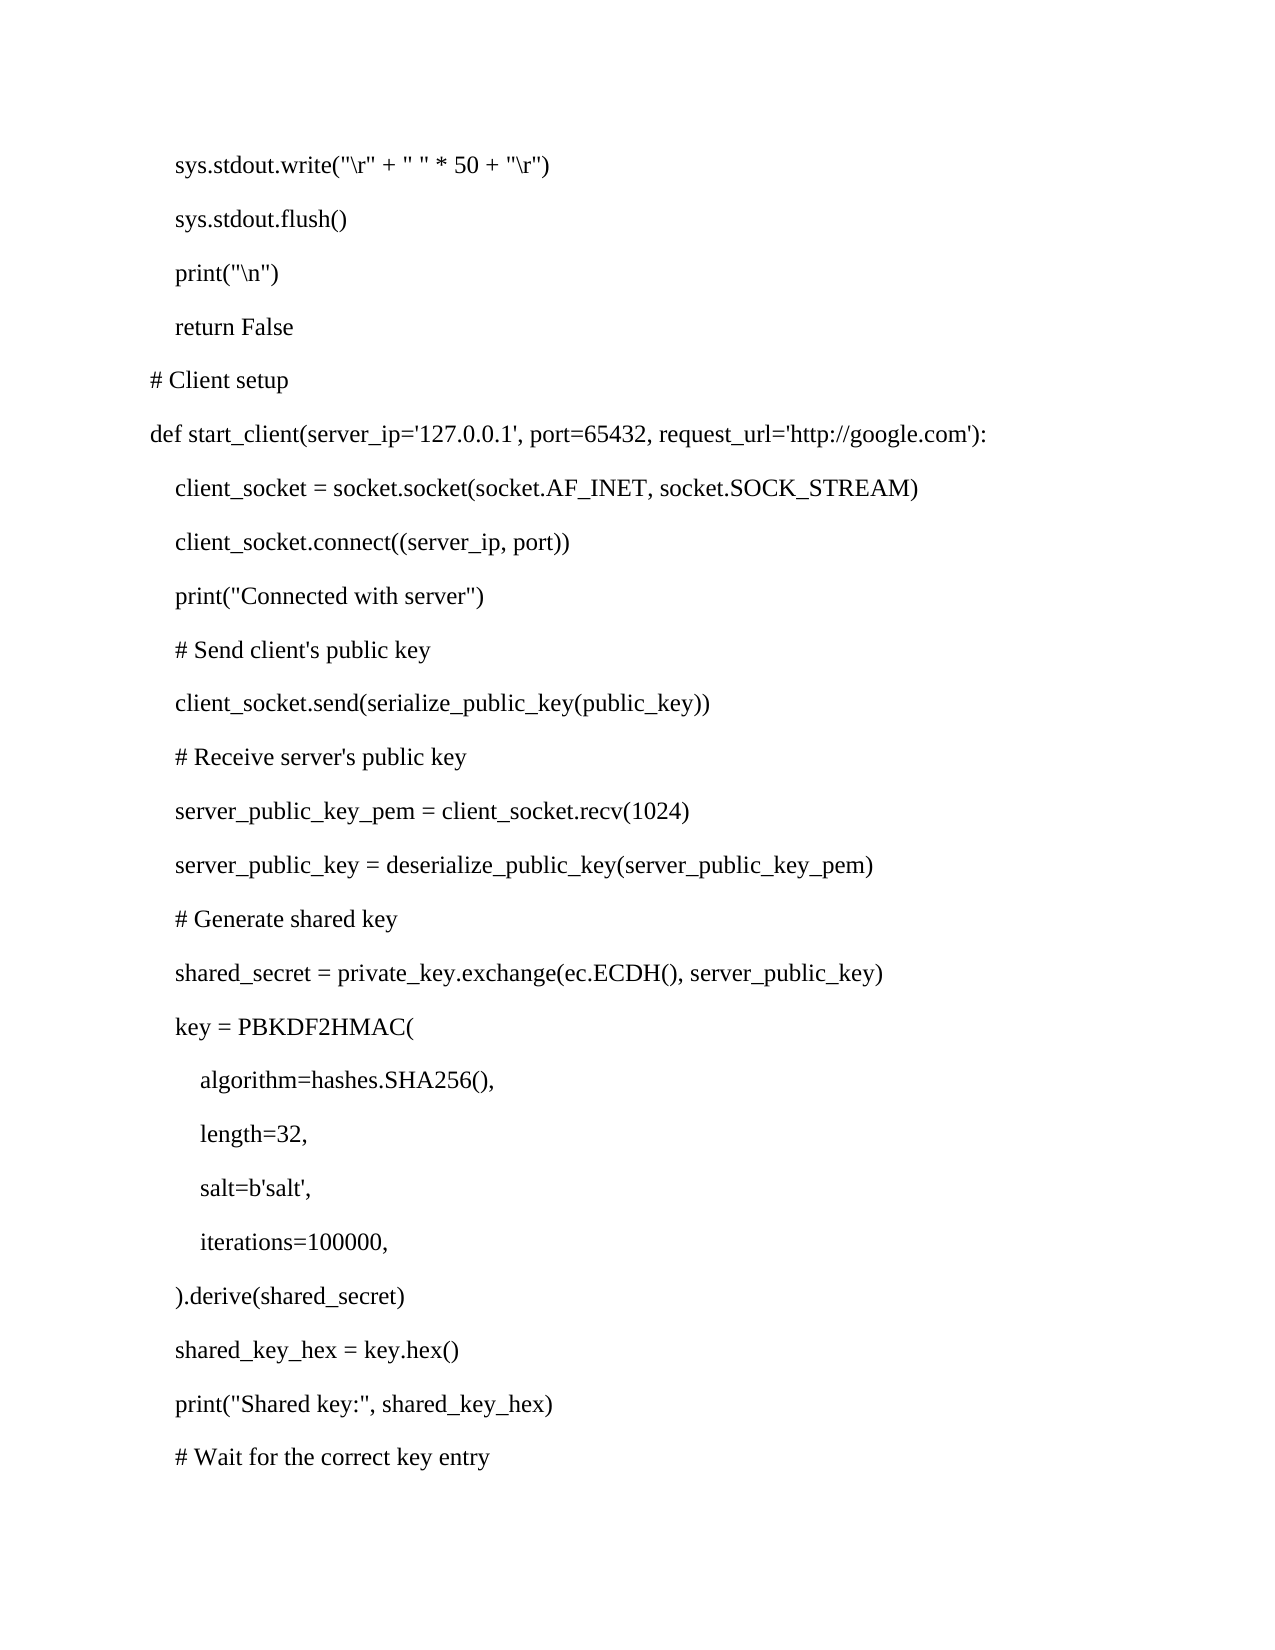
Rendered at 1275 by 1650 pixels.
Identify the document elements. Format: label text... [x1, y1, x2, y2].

text print("\n") [150, 258, 1125, 286]
text server_public_key_pem = client_socket.recv(1024) [150, 796, 1125, 825]
text shared_secret = private_key.exchange(ec.ECDH(), server_public_key) [150, 958, 1125, 987]
text server_public_key = deserialize_public_key(server_public_key_pem) [150, 850, 1125, 879]
text algorithm=hashes.SHA256(), [150, 1066, 1125, 1094]
text sys.stdout.write("\r" + " " * 50 + "\r") [150, 150, 1125, 179]
text sys.stdout.flush() [150, 204, 1125, 233]
text ).derive(shared_secret) [150, 1281, 1125, 1310]
text # Client setup [150, 365, 1125, 394]
text print("Shared key:", shared_key_hex) [150, 1389, 1125, 1417]
text key = PBKDF2HMAC( [150, 1012, 1125, 1040]
text return False [150, 312, 1125, 340]
text # Wait for the correct key entry [150, 1442, 1125, 1471]
text client_socket = socket.socket(socket.AF_INET, socket.SOCK_STREAM) [150, 473, 1125, 502]
text length=32, [150, 1119, 1125, 1148]
text print("Connected with server") [150, 581, 1125, 609]
text def start_client(server_ip='127.0.0.1', port=65432, request_url='http://google.com'): [150, 419, 1125, 448]
text salt=b'salt', [150, 1173, 1125, 1202]
text iterations=100000, [150, 1227, 1125, 1256]
text # Receive server's public key [150, 742, 1125, 771]
text # Generate shared key [150, 904, 1125, 933]
text client_socket.send(serialize_public_key(public_key)) [150, 688, 1125, 717]
text shared_key_hex = key.hex() [150, 1335, 1125, 1363]
text client_socket.connect((server_ip, port)) [150, 527, 1125, 556]
text # Send client's public key [150, 635, 1125, 663]
